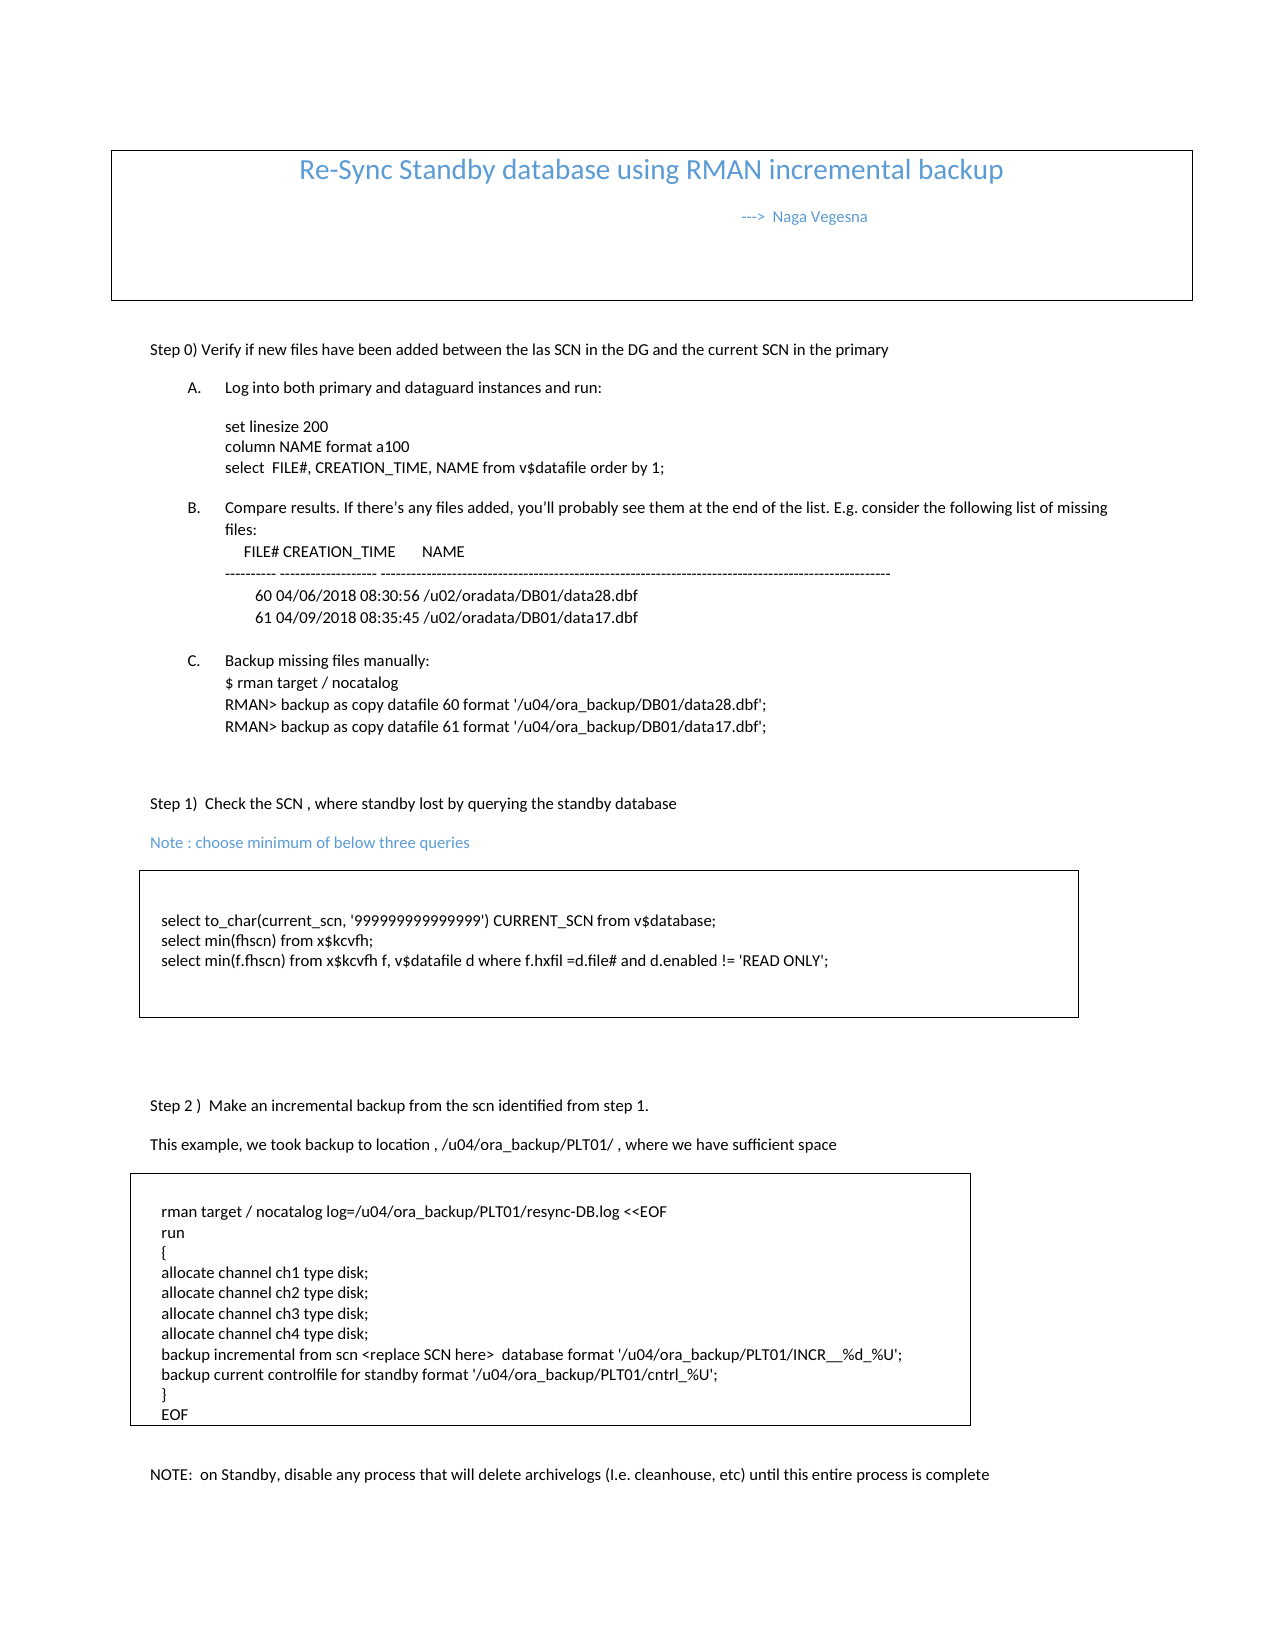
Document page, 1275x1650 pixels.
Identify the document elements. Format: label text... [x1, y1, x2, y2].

table_header rman target / nocatalog log=/u04/ora_backup/PLT01/resync-DB.log <<EOF run { allocate channel ch1 type disk; allocate channel ch2 type disk; allocate channel ch3 type disk; allocate channel ch4 type disk; backup incremental from scn <replace SCN here> database format '/u04/ora_backup/PLT01/INCR__%d_%U'; backup current controlfile for standby format '/u04/ora_backup/PLT01/cntrl_%U'; } EOF [131, 1174, 970, 1425]
list RMAN> backup as copy datafile 61 format '/u04/ora_backup/DB01/data17.dbf'; [225, 716, 1125, 737]
list 61 04/09/2018 08:35:45 /u02/oradata/DB01/data17.dbf [225, 607, 1125, 627]
text Step 2 ) Make an incremental backup from the scn identified from step 1. [150, 1095, 1125, 1116]
text Note : choose minimum of below three queries [150, 832, 1125, 852]
list RMAN> backup as copy datafile 60 format '/u04/ora_backup/DB01/data28.dbf'; [225, 694, 1125, 715]
text Step 0) Verify if new files have been added between the las SCN in the DG and the current SCN in the primary [150, 339, 1125, 359]
table_header select to_char(current_scn, '999999999999999') CURRENT_SCN from v$database; select min(fhscn) from x$kcvfh; select min(f.fhscn) from x$kcvfh f, v$datafile d where f.hxfil =d.file# and d.enabled != 'READ ONLY'; [140, 871, 1078, 1017]
text This example, we took backup to location , /u04/ora_backup/PLT01/ , where we have sufficient space [150, 1134, 1125, 1154]
text set linesize 200 [225, 416, 1125, 437]
list Log into both primary and dataguard instances and run: [187, 378, 1125, 398]
list $ rman target / nocatalog [225, 672, 1125, 693]
text NOTE: on Standby, disable any process that will delete archivelogs (I.e. cleanhouse, etc) until this entire process is complete [150, 1464, 1125, 1485]
list Compare results. If there’s any files added, you’ll probably see them at the end of the list. E.g. consider the following list of missing files: [187, 497, 1125, 540]
text select FILE#, CREATION_TIME, NAME from v$datafile order by 1; [225, 457, 1125, 477]
text column NAME format a100 [225, 437, 1125, 457]
list FILE# CREATION_TIME NAME [225, 541, 1125, 562]
table_header Re-Sync Standby database using RMAN incremental backup ---> Naga Vegesna [112, 151, 1192, 299]
text Step 1) Check the SCN , where standby lost by querying the standby database [150, 793, 1125, 814]
list 60 04/06/2018 08:30:56 /u02/oradata/DB01/data28.dbf [225, 585, 1125, 605]
list ---------- ------------------- ---------------------------------------------------------------------------------------------------- [225, 563, 1125, 583]
list Backup missing files manually: [187, 651, 1125, 671]
